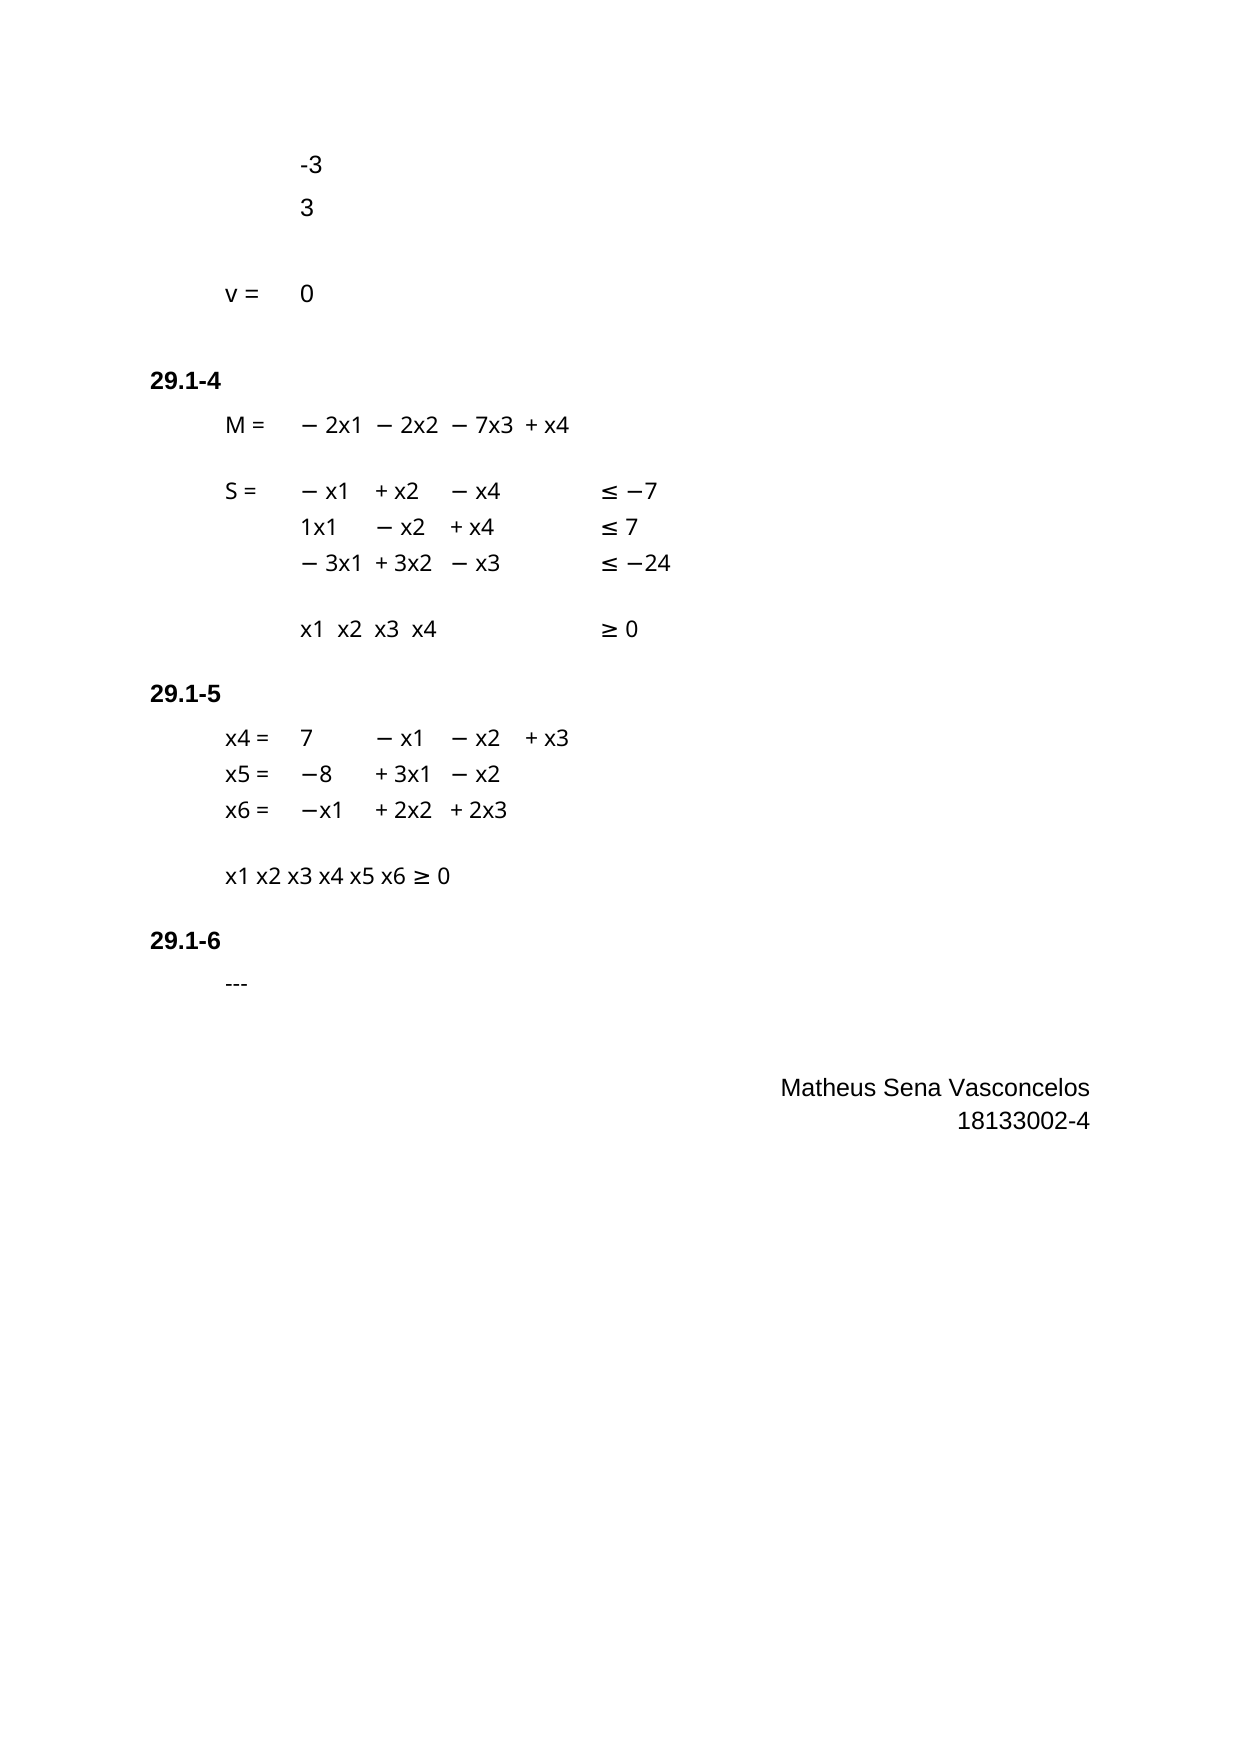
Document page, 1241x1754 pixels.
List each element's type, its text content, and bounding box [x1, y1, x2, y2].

subtitle 29.1-6 [150, 926, 1090, 955]
text --- [150, 969, 1090, 996]
text x6 = −x1 + 2x2 + 2x3 [150, 794, 1090, 825]
text S = − x1 + x2 − x4 ≤ −7 [150, 475, 1090, 506]
text x5 = −8 + 3x1 − x2 [150, 758, 1090, 789]
subtitle 29.1-4 [150, 366, 1090, 394]
text x1 x2 x3 x4 x5 x6 ≥ 0 [150, 860, 1090, 891]
text − 3x1 + 3x2 − x3 ≤ −24 [150, 547, 1090, 578]
text x1 x2 x3 x4 ≥ 0 [225, 613, 1090, 644]
text 18133002-4 [150, 1106, 1090, 1135]
text 3 [150, 193, 1090, 222]
text Matheus Sena Vasconcelos [150, 1073, 1090, 1102]
text v = 0 [150, 279, 1090, 308]
text 1x1 − x2 + x4 ≤ 7 [150, 511, 1090, 542]
text -3 [150, 150, 1090, 179]
text M = − 2x1 − 2x2 − 7x3 + x4 [150, 409, 1090, 440]
subtitle 29.1-5 [150, 679, 1090, 708]
text x4 = 7 − x1 − x2 + x3 [150, 722, 1090, 753]
